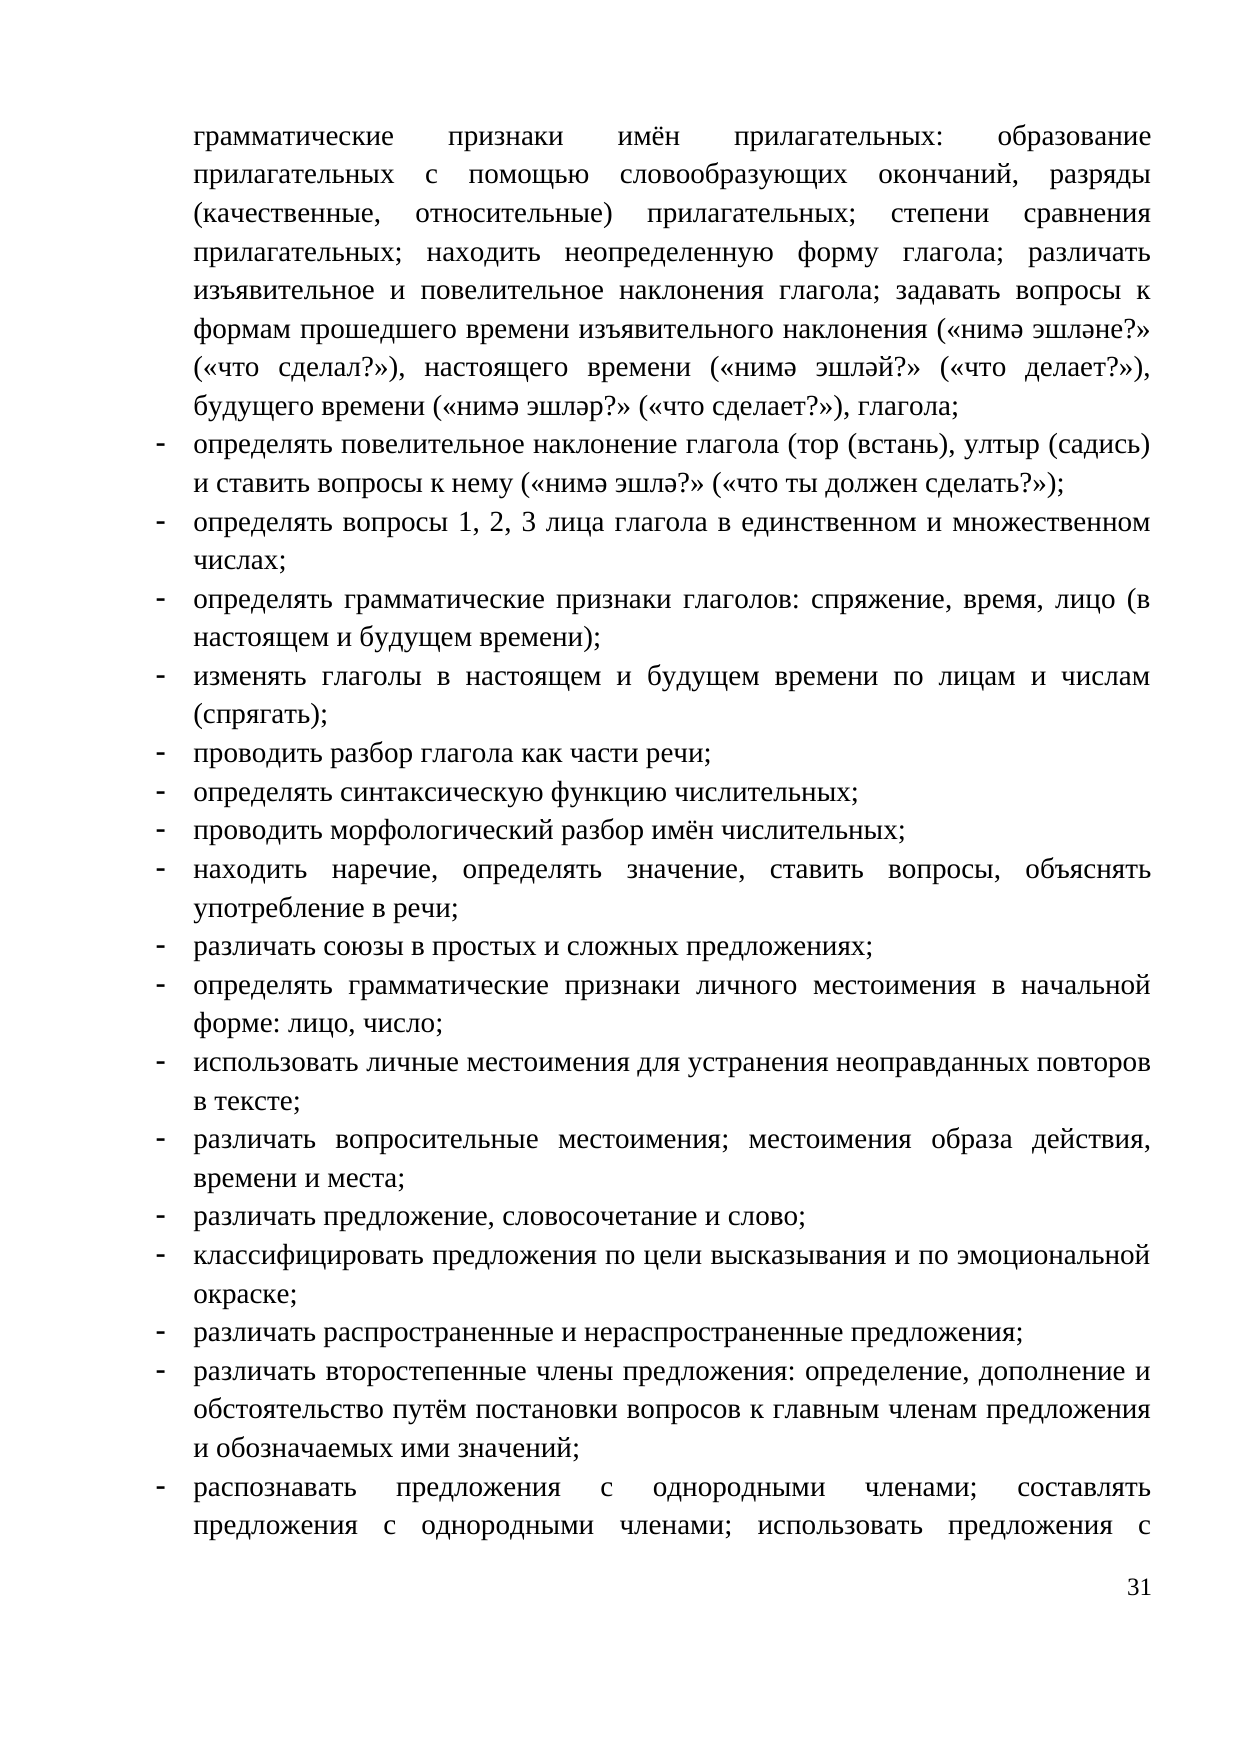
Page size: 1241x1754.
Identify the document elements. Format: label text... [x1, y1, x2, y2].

list определять вопросы 1, 2, 3 лица глагола в единственном и множественном числах; [156, 504, 1152, 576]
list классифицировать предложения по цели высказывания и по эмоциональной окраске; [156, 1237, 1152, 1309]
list различать предложение, словосочетание и слово; [156, 1198, 1152, 1232]
list определять повелительное наклонение глагола (тор (встань), ултыр (садись) и ставить вопросы к нему («нимә эшлә?» («что ты должен сделать?»); [156, 426, 1152, 499]
list проводить морфологический разбор имён числительных; [156, 812, 1152, 846]
list использовать личные местоимения для устранения неоправданных повторов в тексте; [156, 1044, 1152, 1116]
list определять грамматические признаки личного местоимения в начальной форме: лицо, число; [156, 967, 1152, 1039]
list различать второстепенные члены предложения: определение, дополнение и обстоятельство путём постановки вопросов к главным членам предложения и обозначаемых ими значений; [156, 1353, 1152, 1464]
list изменять глаголы в настоящем и будущем времени по лицам и числам (спрягать); [156, 658, 1152, 730]
list различать распространенные и нераспространенные предложения; [156, 1314, 1152, 1348]
list различать вопросительные местоимения; местоимения образа действия, времени и места; [156, 1121, 1152, 1193]
list находить наречие, определять значение, ставить вопросы, объяснять употребление в речи; [156, 851, 1152, 923]
list определять синтаксическую функцию числительных; [156, 774, 1152, 807]
list различать союзы в простых и сложных предложениях; [156, 928, 1152, 962]
list определять грамматические признаки глаголов: спряжение, время, лицо (в настоящем и будущем времени); [156, 581, 1152, 653]
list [156, 1469, 1152, 1541]
list проводить разбор глагола как части речи; [156, 735, 1152, 769]
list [156, 118, 1152, 421]
